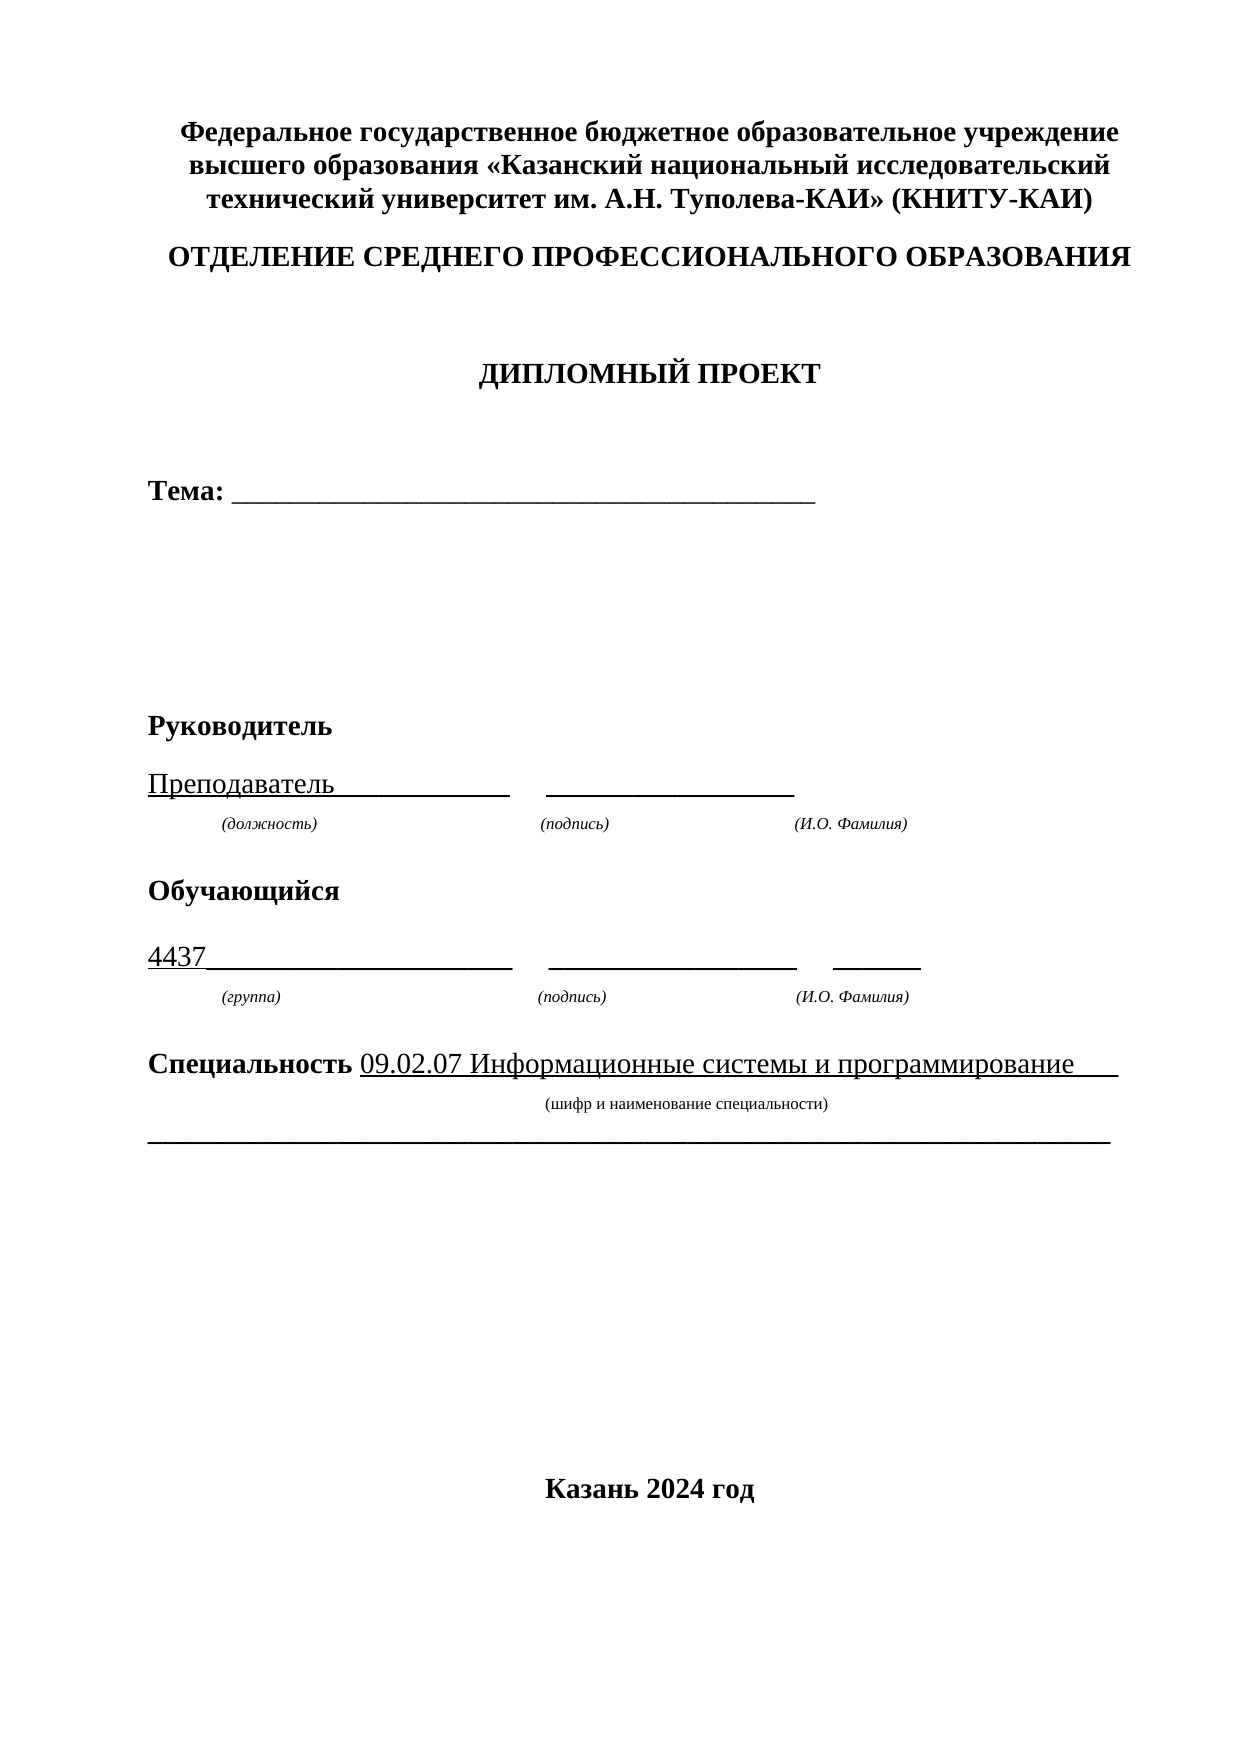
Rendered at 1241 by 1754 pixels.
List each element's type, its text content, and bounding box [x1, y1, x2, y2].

text Специальность 09.02.07 Информационные системы и программирование___ [148, 1046, 1152, 1079]
text Федеральное государственное бюджетное образовательное учреждение высшего образования «Казанский национальный исследовательский технический университет им. А.Н. Туполева-КАИ» (КНИТУ-КАИ) [148, 114, 1152, 214]
text (группа) (подпись) (И.О. Фамилия) [148, 972, 1152, 1006]
text Руководитель [148, 708, 1152, 741]
text Тема: ________________________________________ [148, 473, 1152, 507]
text Обучающийся [148, 873, 1152, 907]
text (шифр и наименование специальности) [148, 1079, 1152, 1113]
text Преподаватель____________ _________________ [148, 766, 1152, 800]
text __________________________________________________________________ [148, 1113, 1152, 1147]
text 4437_____________________ _________________ ______ [148, 939, 1152, 972]
text ОТДЕЛЕНИЕ СРЕДНЕГО ПРОФЕССИОНАЛЬНОГО ОБРАЗОВАНИЯ [148, 239, 1152, 273]
text ДИПЛОМНЫЙ ПРОЕКТ [148, 356, 1152, 390]
text Казань 2024 год [148, 1471, 1152, 1504]
text (должность) (подпись) (И.О. Фамилия) [148, 800, 1152, 833]
